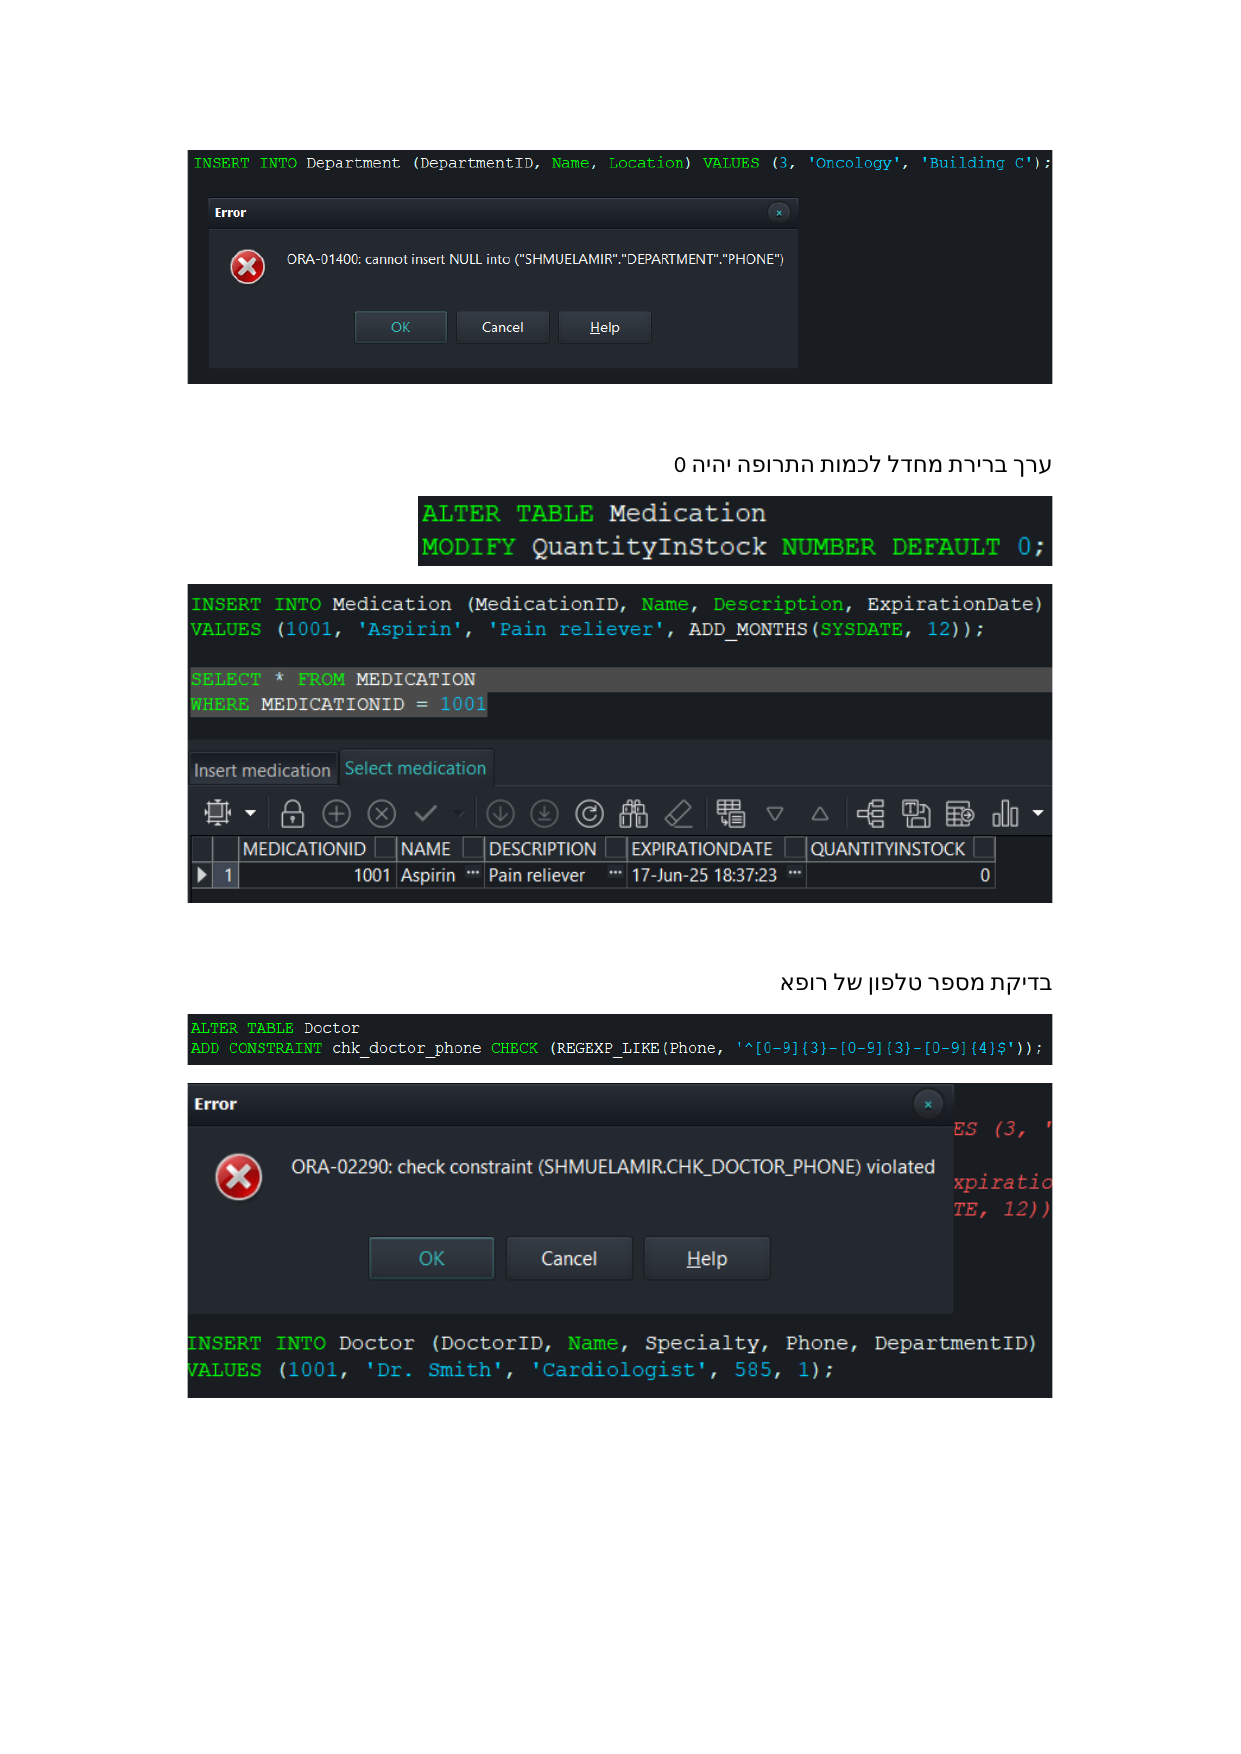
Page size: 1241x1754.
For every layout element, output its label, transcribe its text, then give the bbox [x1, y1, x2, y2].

picture [187, 584, 1053, 903]
text בדיקת מספר טלפון של רופא [187, 968, 1053, 996]
picture [187, 150, 1053, 384]
picture [418, 496, 1053, 566]
text ערך ברירת מחדל לכמות התרופה יהיה 0 [187, 450, 1053, 478]
picture [187, 1014, 1053, 1065]
picture [187, 1083, 1053, 1398]
